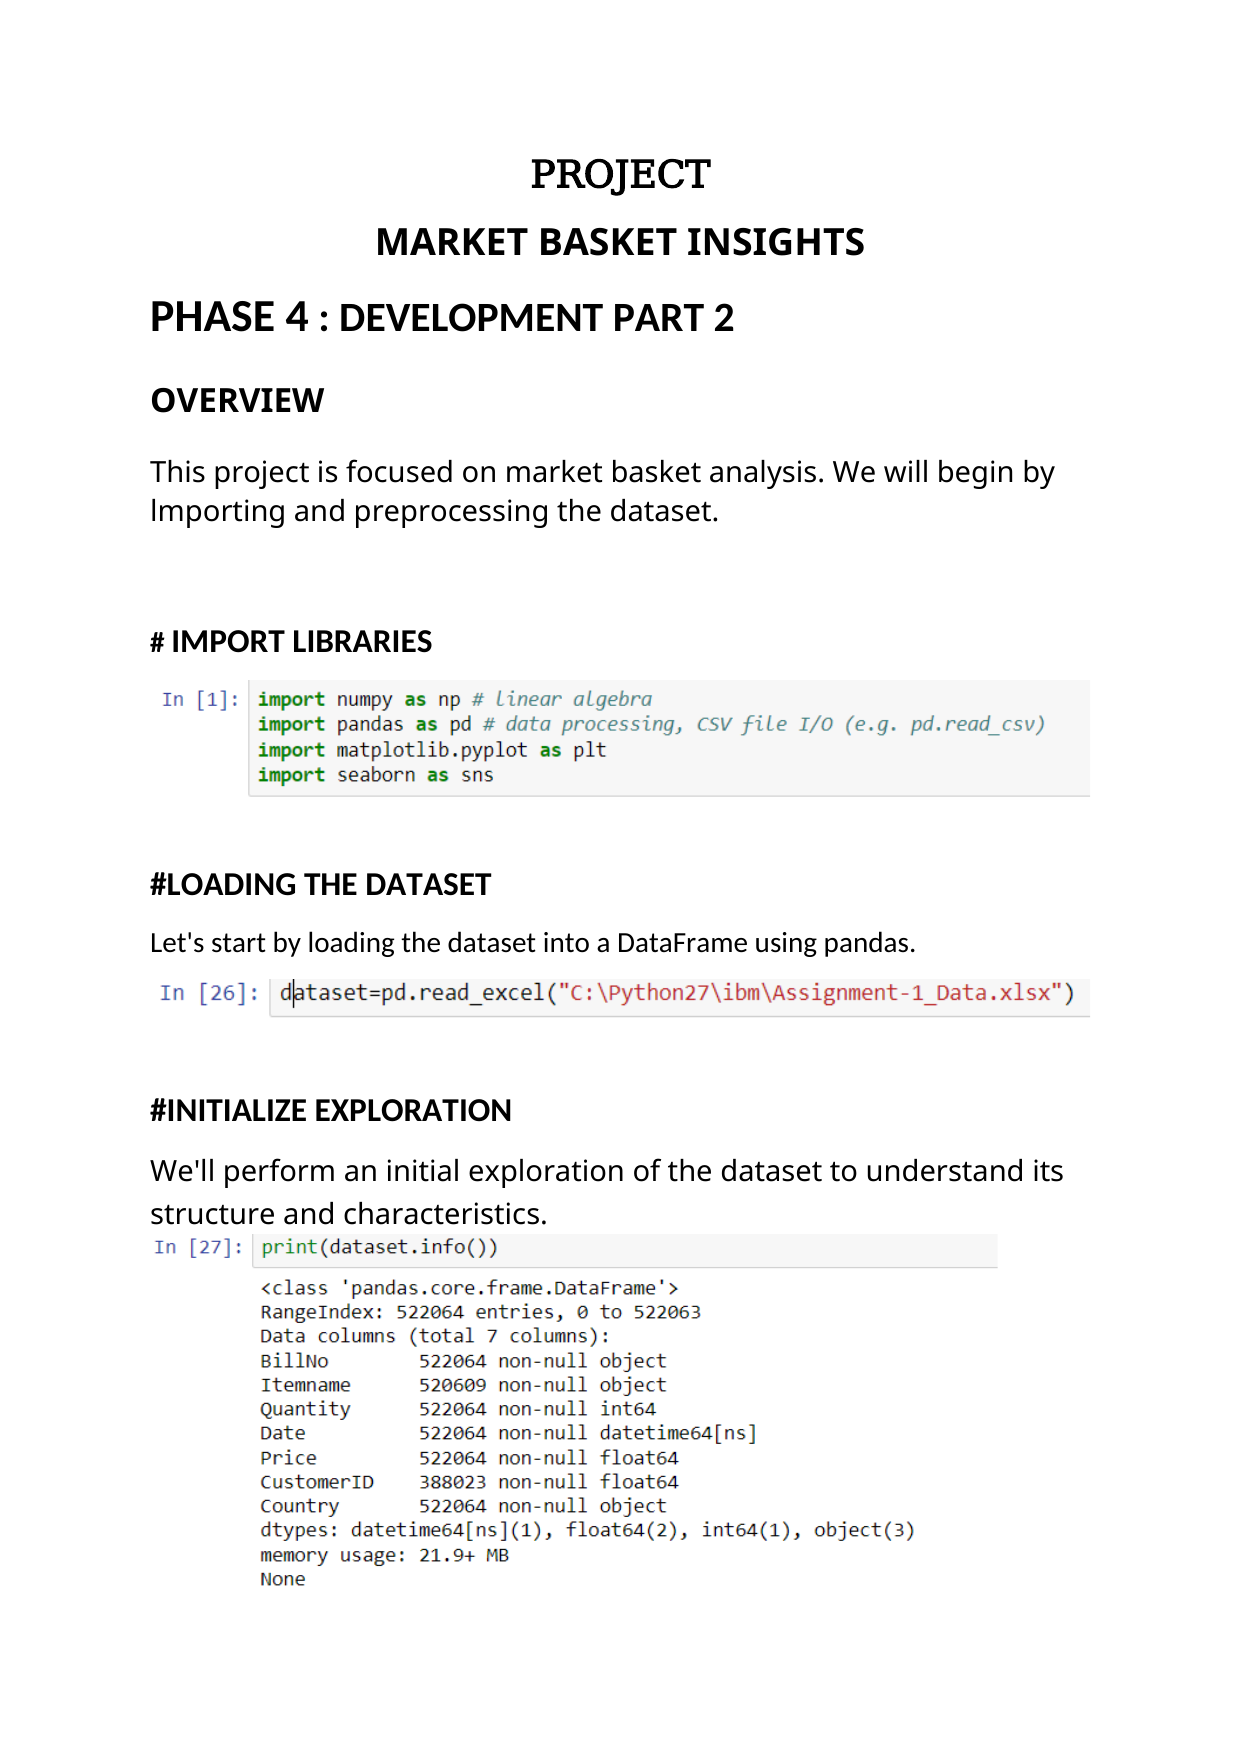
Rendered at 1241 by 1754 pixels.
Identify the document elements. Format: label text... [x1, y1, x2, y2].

text This project is focused on market basket analysis. We will begin by lmporting and preprocessing the dataset. [150, 451, 1090, 530]
text #INITIALIZE EXPLORATION [150, 1089, 1090, 1130]
picture [150, 680, 1091, 798]
text OVERVIEW [150, 376, 1090, 422]
text PHASE 4 : DEVELOPMENT PART 2 [150, 287, 1090, 343]
picture [150, 979, 1091, 1024]
text #LOADING THE DATASET [150, 863, 1090, 904]
text MARKET BASKET INSIGHTS [150, 215, 1090, 266]
text Let's start by loading the dataset into a DataFrame using pandas. [150, 924, 1090, 960]
text # IMPORT LIBRARIES [150, 620, 1090, 661]
text PROJECT [150, 150, 1090, 195]
picture [150, 1234, 998, 1598]
